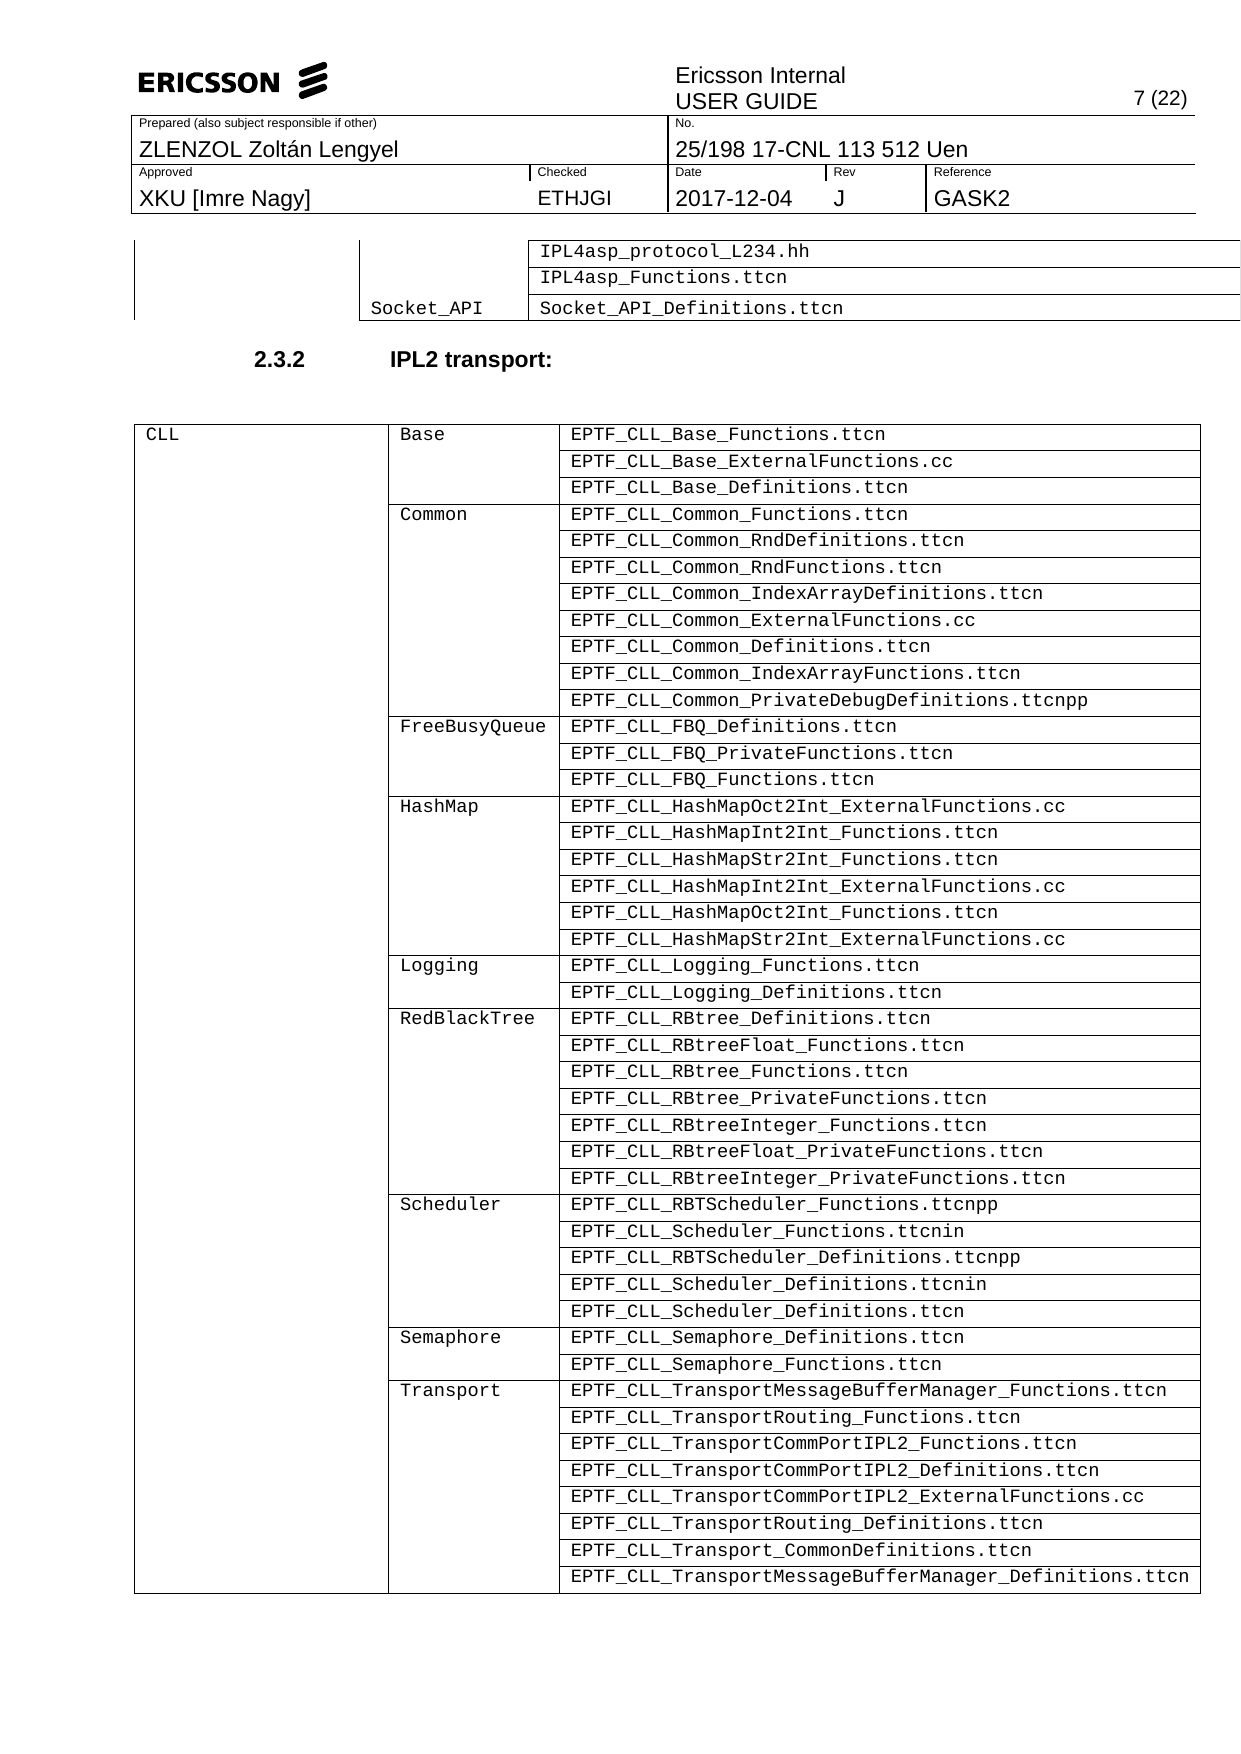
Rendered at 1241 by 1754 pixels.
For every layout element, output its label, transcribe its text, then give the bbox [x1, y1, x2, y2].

table_cell HashMap [389, 797, 559, 955]
table_cell EPTF_CLL_RBtreeInteger_Functions.ttcn [560, 1115, 1200, 1141]
table_cell EPTF_CLL_RBtreeFloat_Functions.ttcn [560, 1036, 1200, 1061]
table_cell EPTF_CLL_FBQ_PrivateFunctions.ttcn [560, 744, 1200, 769]
table_cell Scheduler [389, 1195, 559, 1327]
table_cell EPTF_CLL_Transport_CommonDefinitions.ttcn [560, 1540, 1200, 1566]
table_cell EPTF_CLL_Common_ExternalFunctions.cc [560, 611, 1200, 636]
table_cell Socket_API_Definitions.ttcn [529, 295, 1240, 320]
table_cell EPTF_CLL_Common_RndFunctions.ttcn [560, 558, 1200, 583]
table_header EPTF_CLL_Base_Functions.ttcn [560, 425, 1200, 450]
table_cell IPL4asp_Functions.ttcn [529, 268, 1240, 293]
table_cell EPTF_CLL_TransportCommPortIPL2_Definitions.ttcn [560, 1461, 1200, 1486]
table_cell EPTF_CLL_Scheduler_Functions.ttcnin [560, 1222, 1200, 1247]
table_cell Transport [389, 1381, 559, 1592]
table_cell EPTF_CLL_FBQ_Functions.ttcn [560, 770, 1200, 796]
table_cell EPTF_CLL_RBtreeInteger_PrivateFunctions.ttcn [560, 1169, 1200, 1194]
table_cell FreeBusyQueue [389, 717, 559, 796]
table_cell EPTF_CLL_RBtree_Definitions.ttcn [560, 1009, 1200, 1035]
table_cell EPTF_CLL_Semaphore_Functions.ttcn [560, 1355, 1200, 1380]
table_cell EPTF_CLL_TransportCommPortIPL2_ExternalFunctions.cc [560, 1487, 1200, 1513]
table_cell EPTF_CLL_HashMapInt2Int_Functions.ttcn [560, 823, 1200, 849]
table_cell EPTF_CLL_RBTScheduler_Definitions.ttcnpp [560, 1248, 1200, 1274]
table_cell EPTF_CLL_Logging_Functions.ttcn [560, 956, 1200, 982]
table_cell EPTF_CLL_Common_Definitions.ttcn [560, 637, 1200, 663]
table_cell EPTF_CLL_HashMapInt2Int_ExternalFunctions.cc [560, 876, 1200, 902]
table_cell EPTF_CLL_Common_IndexArrayDefinitions.ttcn [560, 584, 1200, 610]
table_cell EPTF_CLL_RBtree_Functions.ttcn [560, 1062, 1200, 1088]
table_cell EPTF_CLL_RBtreeFloat_PrivateFunctions.ttcn [560, 1142, 1200, 1167]
table_cell RedBlackTree [389, 1009, 559, 1194]
table_cell EPTF_CLL_Scheduler_Definitions.ttcnin [560, 1275, 1200, 1300]
table_cell EPTF_CLL_Common_Functions.ttcn [560, 505, 1200, 530]
table_cell EPTF_CLL_RBTScheduler_Functions.ttcnpp [560, 1195, 1200, 1221]
table_cell EPTF_CLL_TransportMessageBufferManager_Functions.ttcn [560, 1381, 1200, 1407]
table_cell EPTF_CLL_HashMapOct2Int_Functions.ttcn [560, 903, 1200, 928]
table_cell EPTF_CLL_TransportMessageBufferManager_Definitions.ttcn [560, 1567, 1200, 1592]
table_cell EPTF_CLL_TransportCommPortIPL2_Functions.ttcn [560, 1434, 1200, 1460]
table_cell EPTF_CLL_Common_IndexArrayFunctions.ttcn [560, 664, 1200, 689]
table_cell EPTF_CLL_HashMapOct2Int_ExternalFunctions.cc [560, 797, 1200, 822]
table_cell EPTF_CLL_RBtree_PrivateFunctions.ttcn [560, 1089, 1200, 1114]
table_header CLL [135, 425, 388, 1592]
table_cell EPTF_CLL_Common_RndDefinitions.ttcn [560, 531, 1200, 557]
table_cell Common [389, 505, 559, 716]
table_cell EPTF_CLL_Scheduler_Definitions.ttcn [560, 1301, 1200, 1327]
table_cell Socket_API [360, 294, 528, 320]
table_cell EPTF_CLL_Base_ExternalFunctions.cc [560, 451, 1200, 477]
table_cell EPTF_CLL_FBQ_Definitions.ttcn [560, 717, 1200, 742]
subtitle IPL2 transport: [254, 346, 1181, 372]
table_cell EPTF_CLL_HashMapStr2Int_ExternalFunctions.cc [560, 930, 1200, 955]
table_cell EPTF_CLL_Semaphore_Definitions.ttcn [560, 1328, 1200, 1353]
table_header Base [389, 425, 559, 503]
table_cell Logging [389, 956, 559, 1008]
table_cell EPTF_CLL_Logging_Definitions.ttcn [560, 983, 1200, 1008]
table_cell EPTF_CLL_HashMapStr2Int_Functions.ttcn [560, 850, 1200, 875]
table_cell IPL4asp_protocol_L234.hh [529, 241, 1240, 267]
table_cell EPTF_CLL_TransportRouting_Definitions.ttcn [560, 1514, 1200, 1539]
table_cell Semaphore [389, 1328, 559, 1380]
table_cell EPTF_CLL_Base_Definitions.ttcn [560, 478, 1200, 503]
table_cell EPTF_CLL_TransportRouting_Functions.ttcn [560, 1408, 1200, 1433]
table_cell EPTF_CLL_Common_PrivateDebugDefinitions.ttcnpp [560, 690, 1200, 716]
